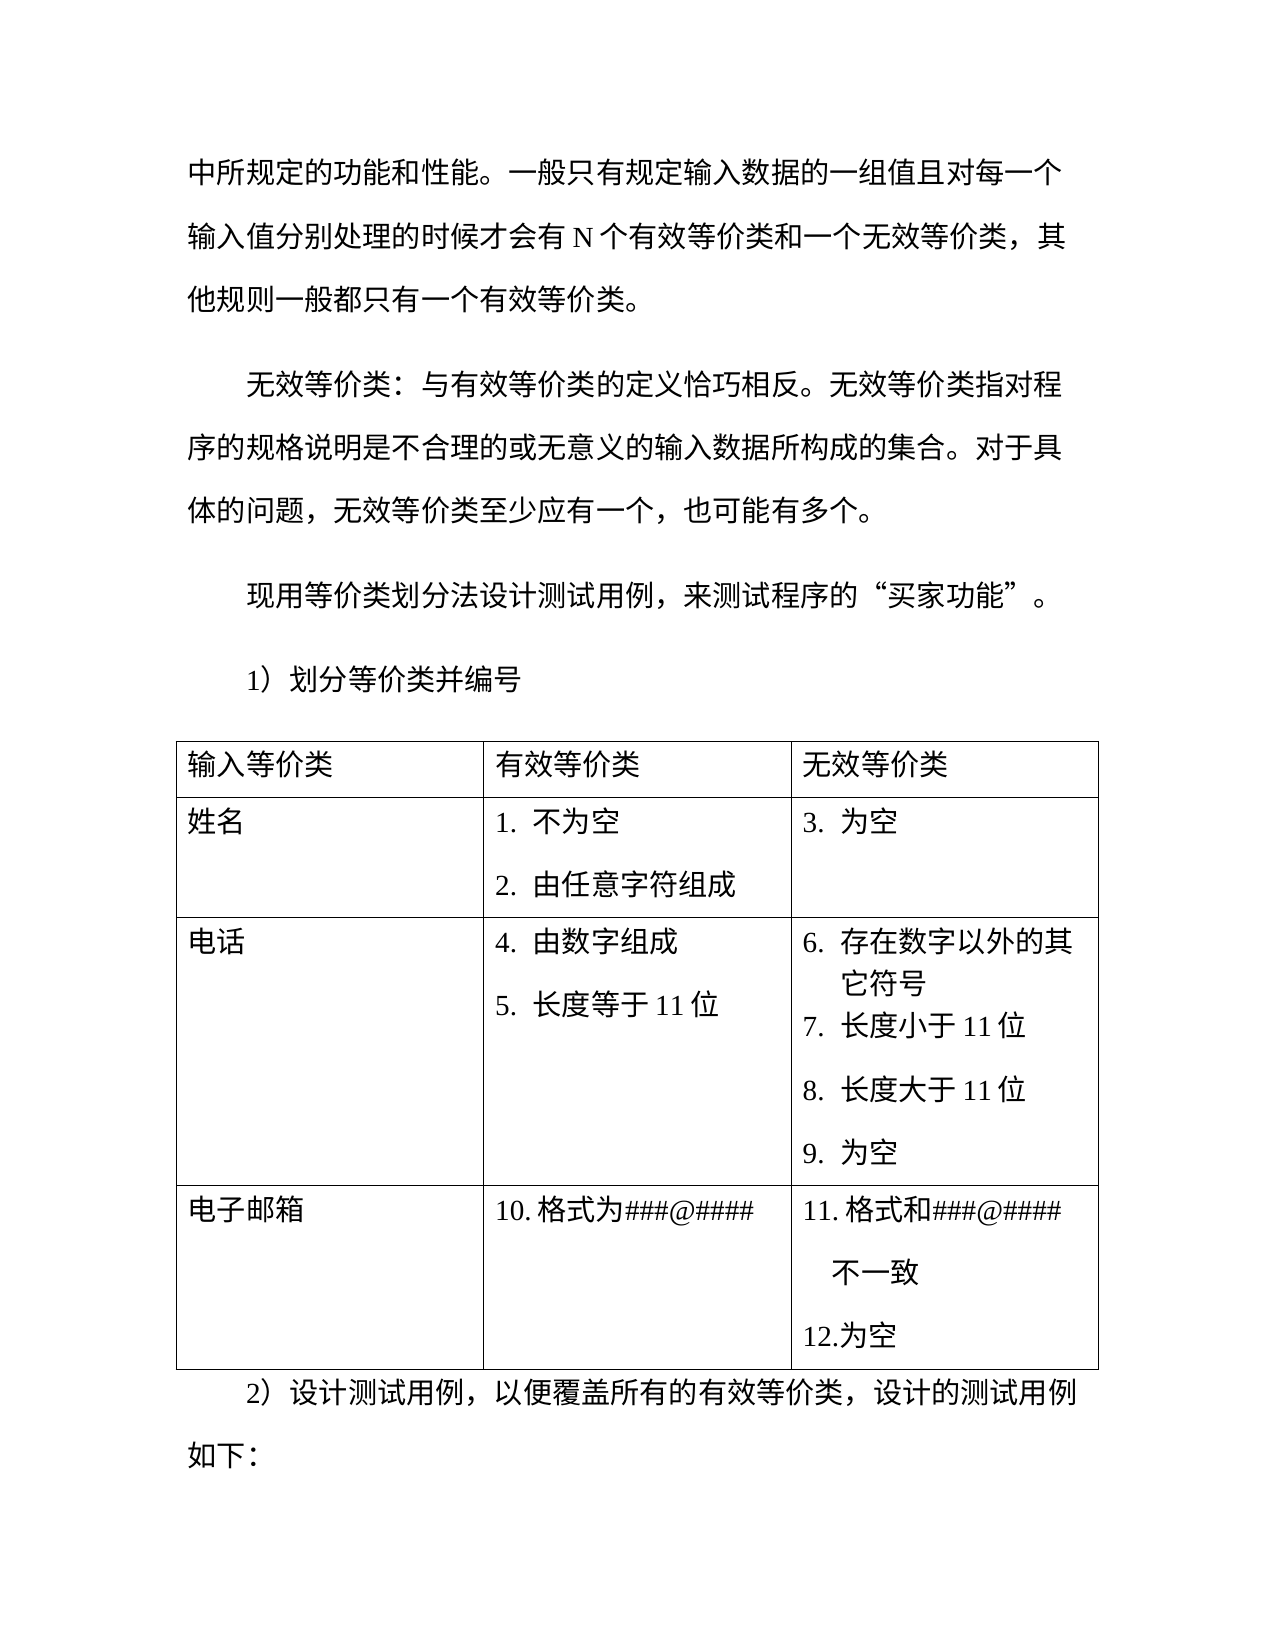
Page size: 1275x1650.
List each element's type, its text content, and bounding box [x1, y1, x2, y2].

text 无效等价类：与有效等价类的定义恰巧相反。无效等价类指对程序的规格说明是不合理的或无意义的输入数据所构成的集合。对于具体的问题，无效等价类至少应有一个，也可能有多个。 [187, 361, 1087, 530]
table_cell 电话 [177, 918, 483, 1185]
table_cell 11. 格式和###@####不一致 12.为空 [792, 1186, 1098, 1368]
table_cell 为空 [792, 798, 1098, 917]
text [187, 150, 1087, 319]
table_cell 姓名 [177, 798, 483, 917]
table_cell 由数字组成 长度等于11位 [484, 918, 791, 1185]
table_cell 存在数字以外的其它符号 长度小于11位 长度大于11位 为空 [792, 918, 1098, 1185]
text 1）划分等价类并编号 [187, 657, 1087, 699]
table_header 输入等价类 [177, 742, 483, 797]
table_cell 10. 格式为###@#### [484, 1186, 791, 1368]
text 现用等价类划分法设计测试用例，来测试程序的“买家功能”。 [187, 572, 1087, 614]
table_header 有效等价类 [484, 742, 791, 797]
text 2）设计测试用例，以便覆盖所有的有效等价类，设计的测试用例如下： [187, 1370, 1087, 1475]
table_cell 不为空 由任意字符组成 [484, 798, 791, 917]
table_cell 电子邮箱 [177, 1186, 483, 1368]
table_header 无效等价类 [792, 742, 1098, 797]
